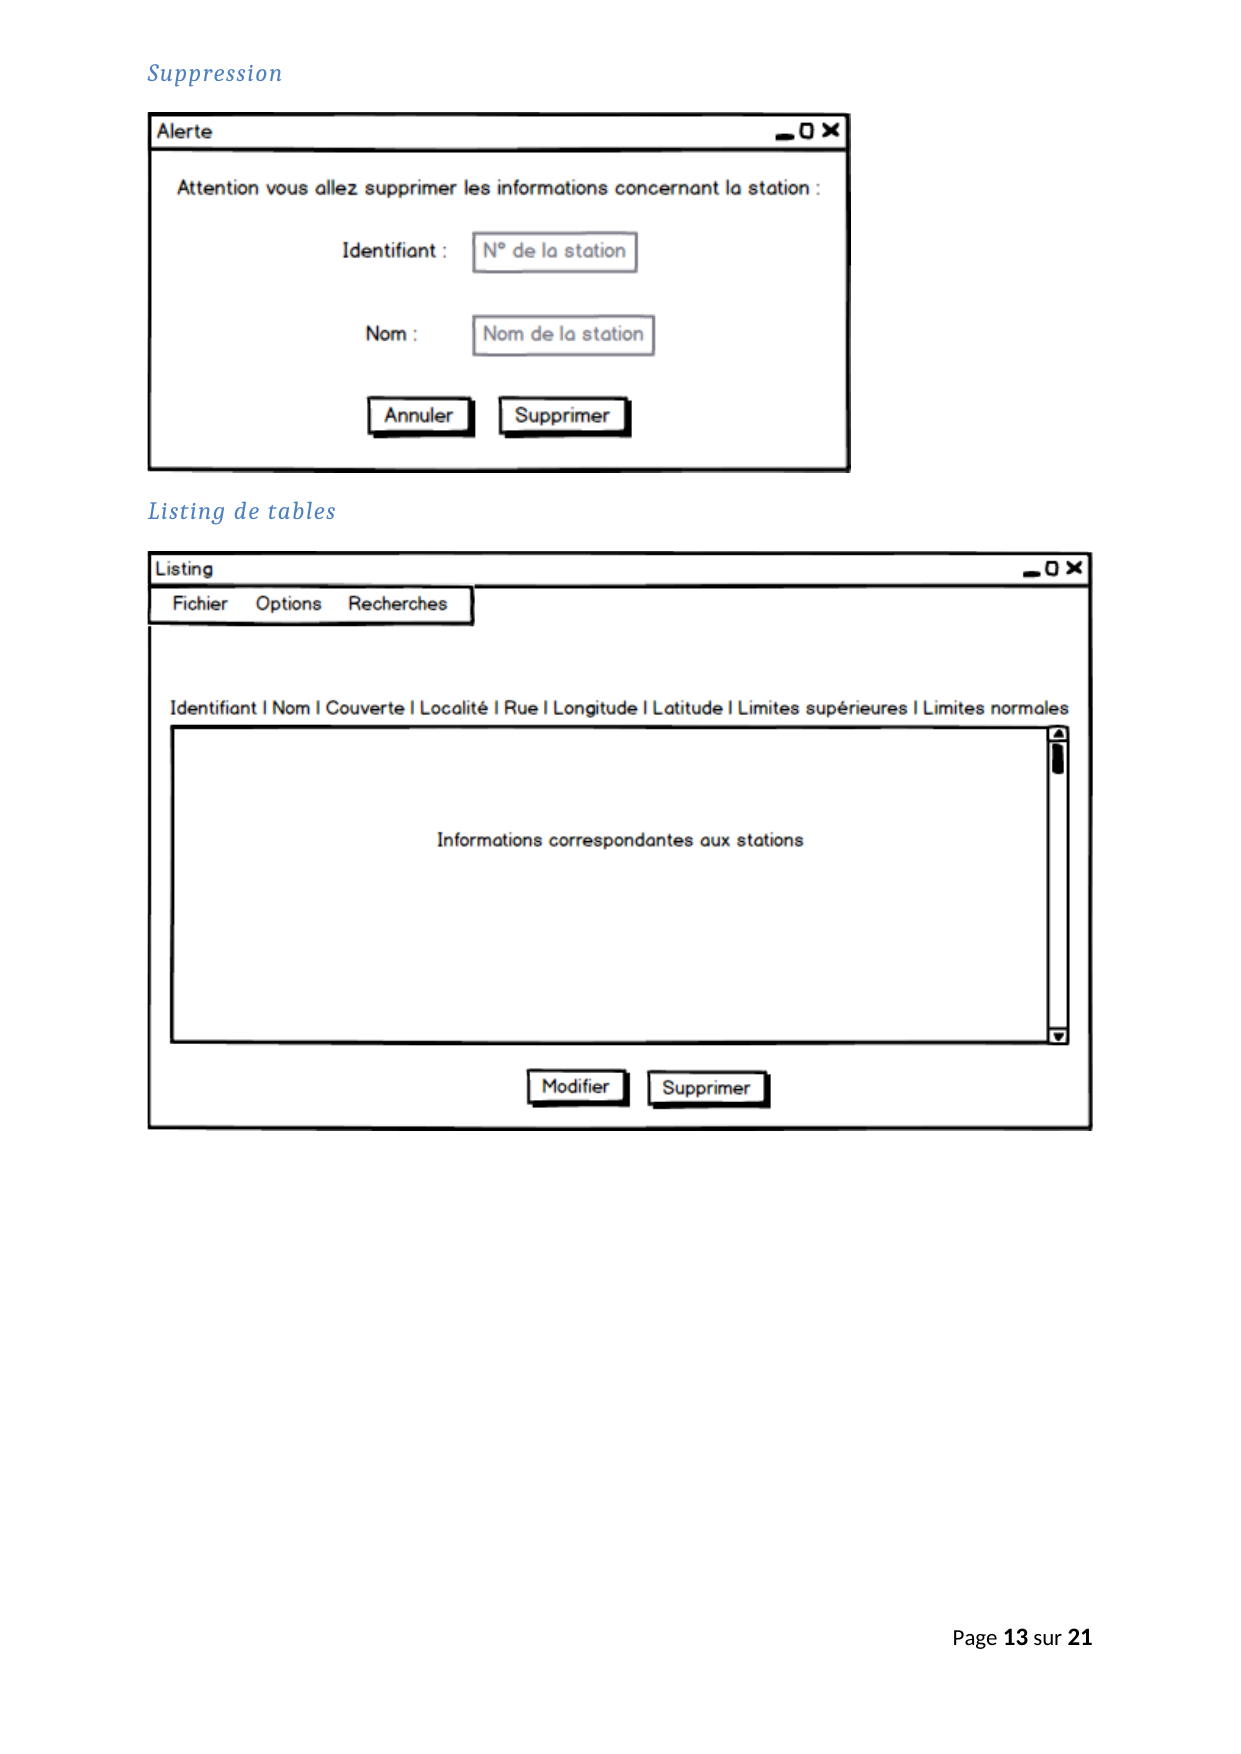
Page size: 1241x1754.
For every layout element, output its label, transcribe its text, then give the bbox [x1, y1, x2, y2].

subtitle Suppression [148, 59, 1092, 88]
subtitle Listing de tables [148, 497, 1092, 526]
picture [147, 112, 851, 473]
picture [147, 551, 1093, 1131]
